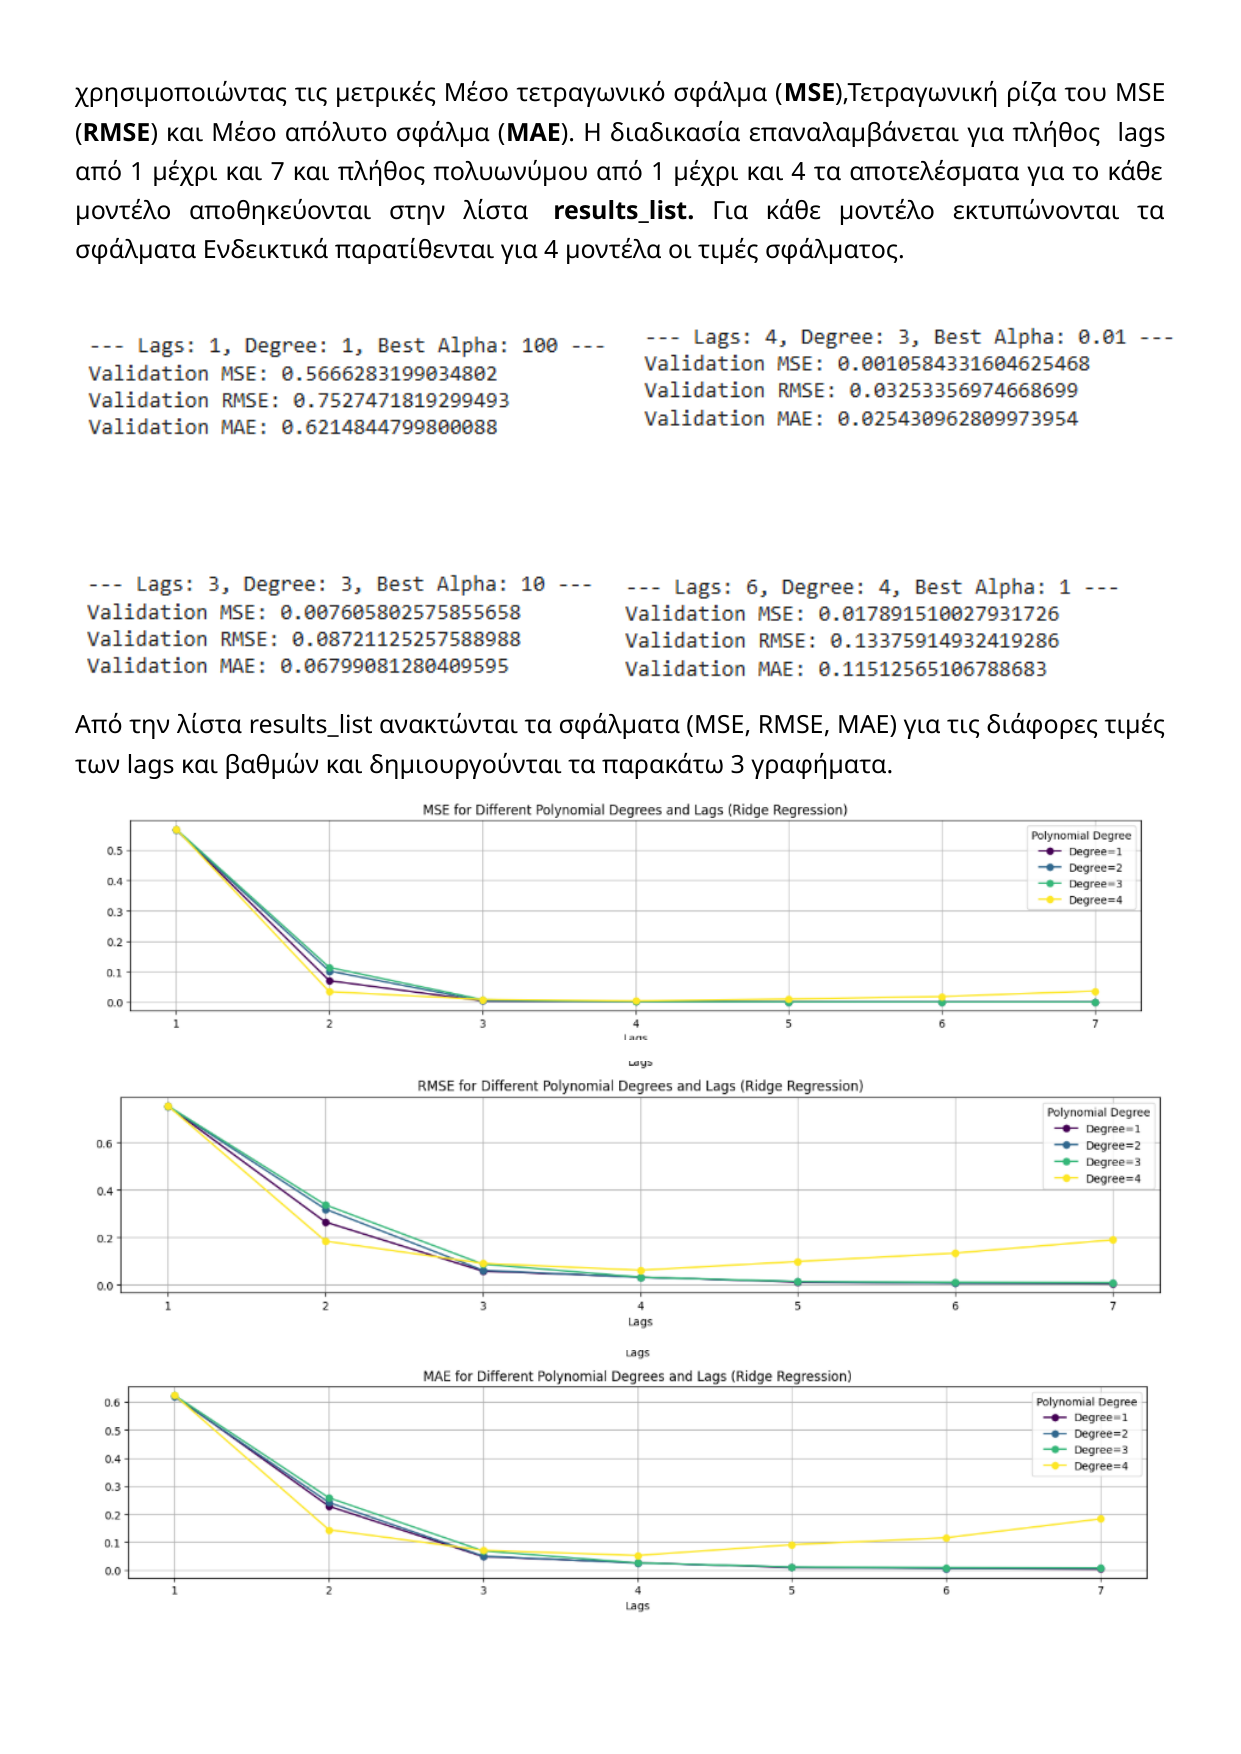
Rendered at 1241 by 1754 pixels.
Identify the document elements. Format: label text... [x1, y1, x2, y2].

picture [621, 550, 1122, 681]
picture [623, 311, 1188, 440]
picture [75, 307, 611, 450]
picture [75, 547, 604, 681]
picture [75, 1350, 1166, 1619]
text Από την λίστα results_list ανακτώνται τα σφάλματα (MSE, RMSE, MAE) για τις διάφορες τιμές των lags και βαθμών και δημιουργούνται τα παρακάτω 3 γραφήματα. [75, 652, 1165, 780]
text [75, 75, 1165, 266]
picture [75, 1061, 1166, 1329]
picture [75, 802, 1166, 1040]
